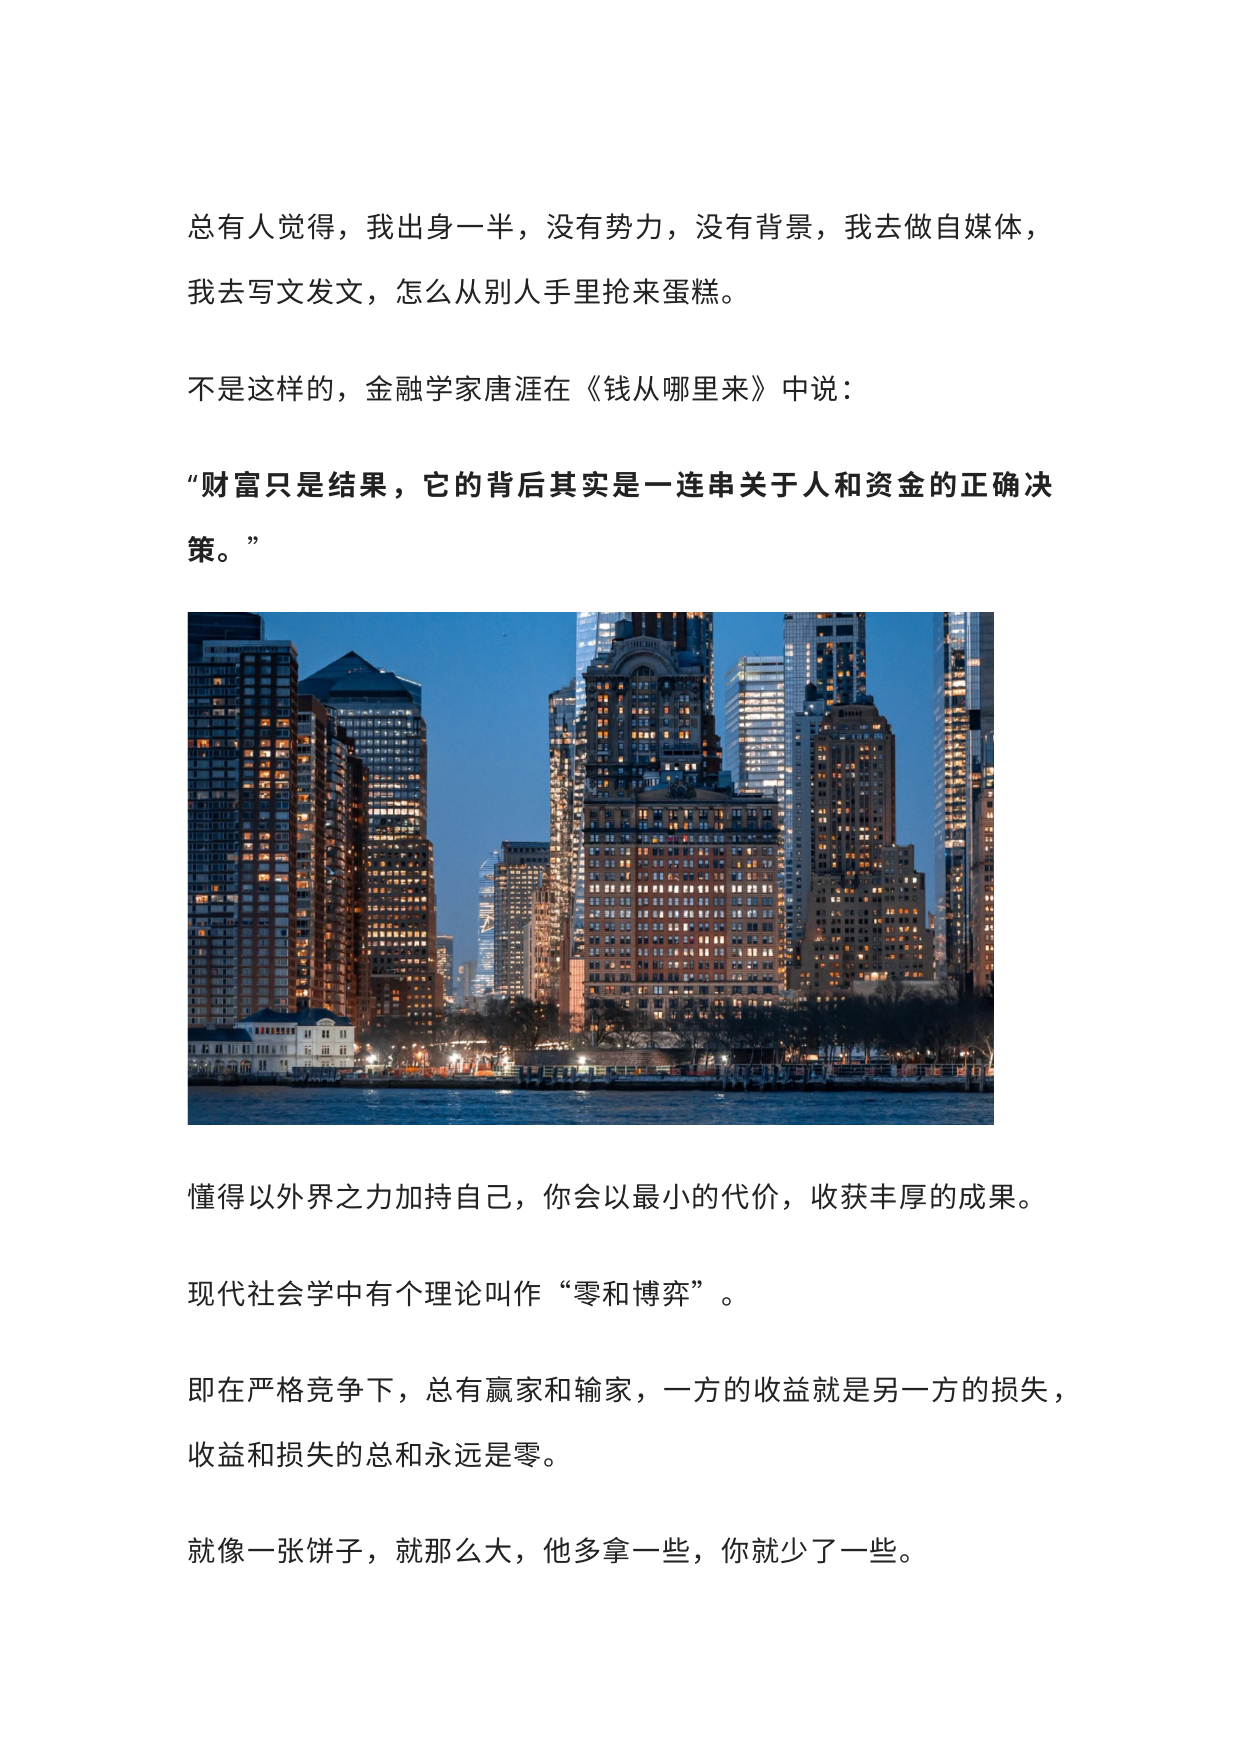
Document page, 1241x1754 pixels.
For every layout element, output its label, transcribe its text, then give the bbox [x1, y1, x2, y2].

text 就像一张饼子，就那么大，他多拿一些，你就少了一些。 [187, 1517, 1053, 1582]
text 懂得以外界之力加持自己，你会以最小的代价，收获丰厚的成果。 [187, 1163, 1053, 1228]
text 不是这样的，金融学家唐涯在《钱从哪里来》中说： [187, 354, 1053, 419]
text 总有人觉得，我出身一半，没有势力，没有背景，我去做自媒体，我去写文发文，怎么从别人手里抢来蛋糕。 [187, 193, 1053, 323]
text “财富只是结果，它的背后其实是一连串关于人和资金的正确决策。” [187, 451, 1053, 581]
text 现代社会学中有个理论叫作“零和博弈”。 [187, 1259, 1053, 1324]
text 即在严格竞争下，总有赢家和输家，一方的收益就是另一方的损失，收益和损失的总和永远是零。 [187, 1356, 1053, 1486]
picture [189, 612, 994, 1125]
